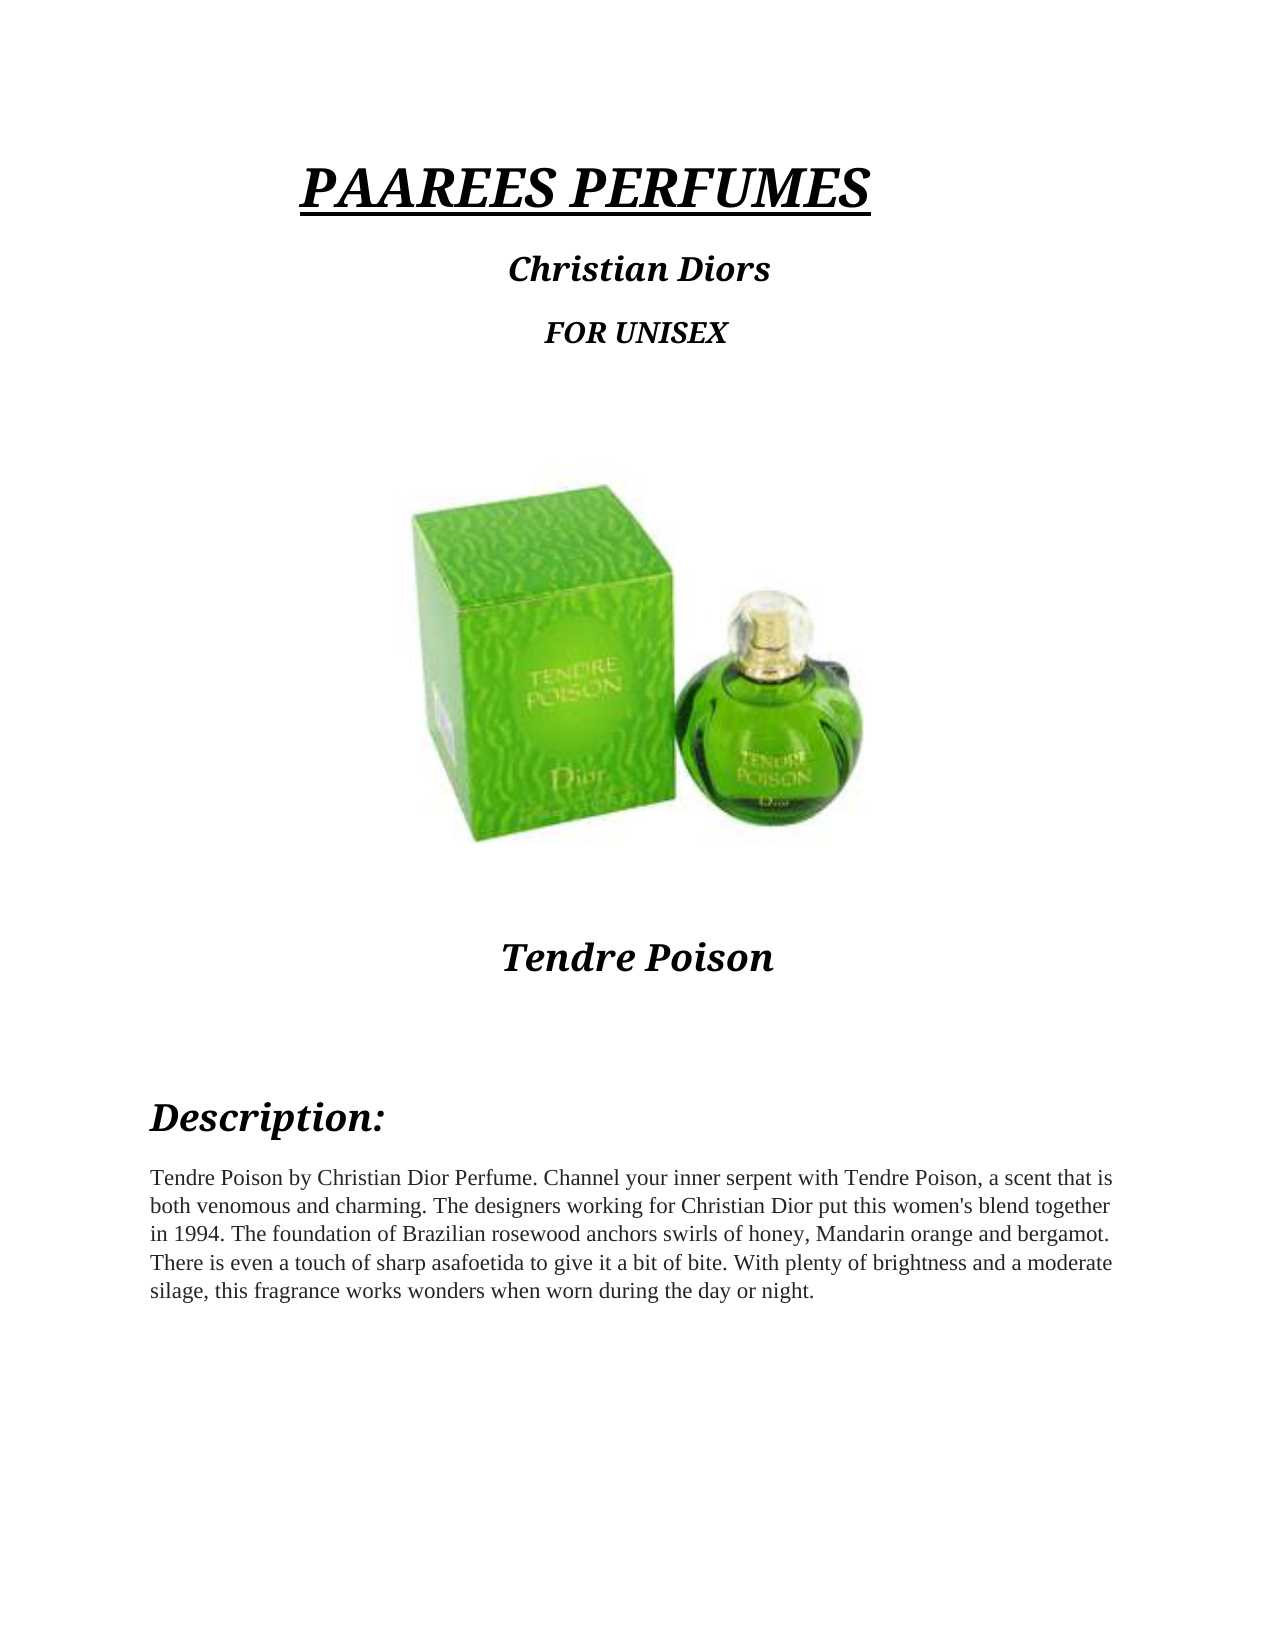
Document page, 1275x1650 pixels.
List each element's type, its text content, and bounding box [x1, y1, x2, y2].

text Tendre Poison by Christian Dior Perfume. Channel your inner serpent with Tendre Poison, a scent that is both venomous and charming. The designers working for Christian Dior put this women's blend together in 1994. The foundation of Brazilian rosewood anchors swirls of honey, Mandarin orange and bergamot. There is even a touch of sharp asafoetida to give it a bit of bite. With plenty of brightness and a moderate silage, this fragrance works wonders when worn during the day or night. [150, 1163, 1125, 1304]
text PAAREES PERFUMES [300, 150, 1125, 224]
text Christian Diors [150, 246, 1125, 292]
text Description: [150, 1092, 1125, 1143]
subtitle Tendre Poison [150, 931, 1125, 982]
picture [392, 371, 883, 862]
text FOR UNISEX [150, 312, 1125, 352]
